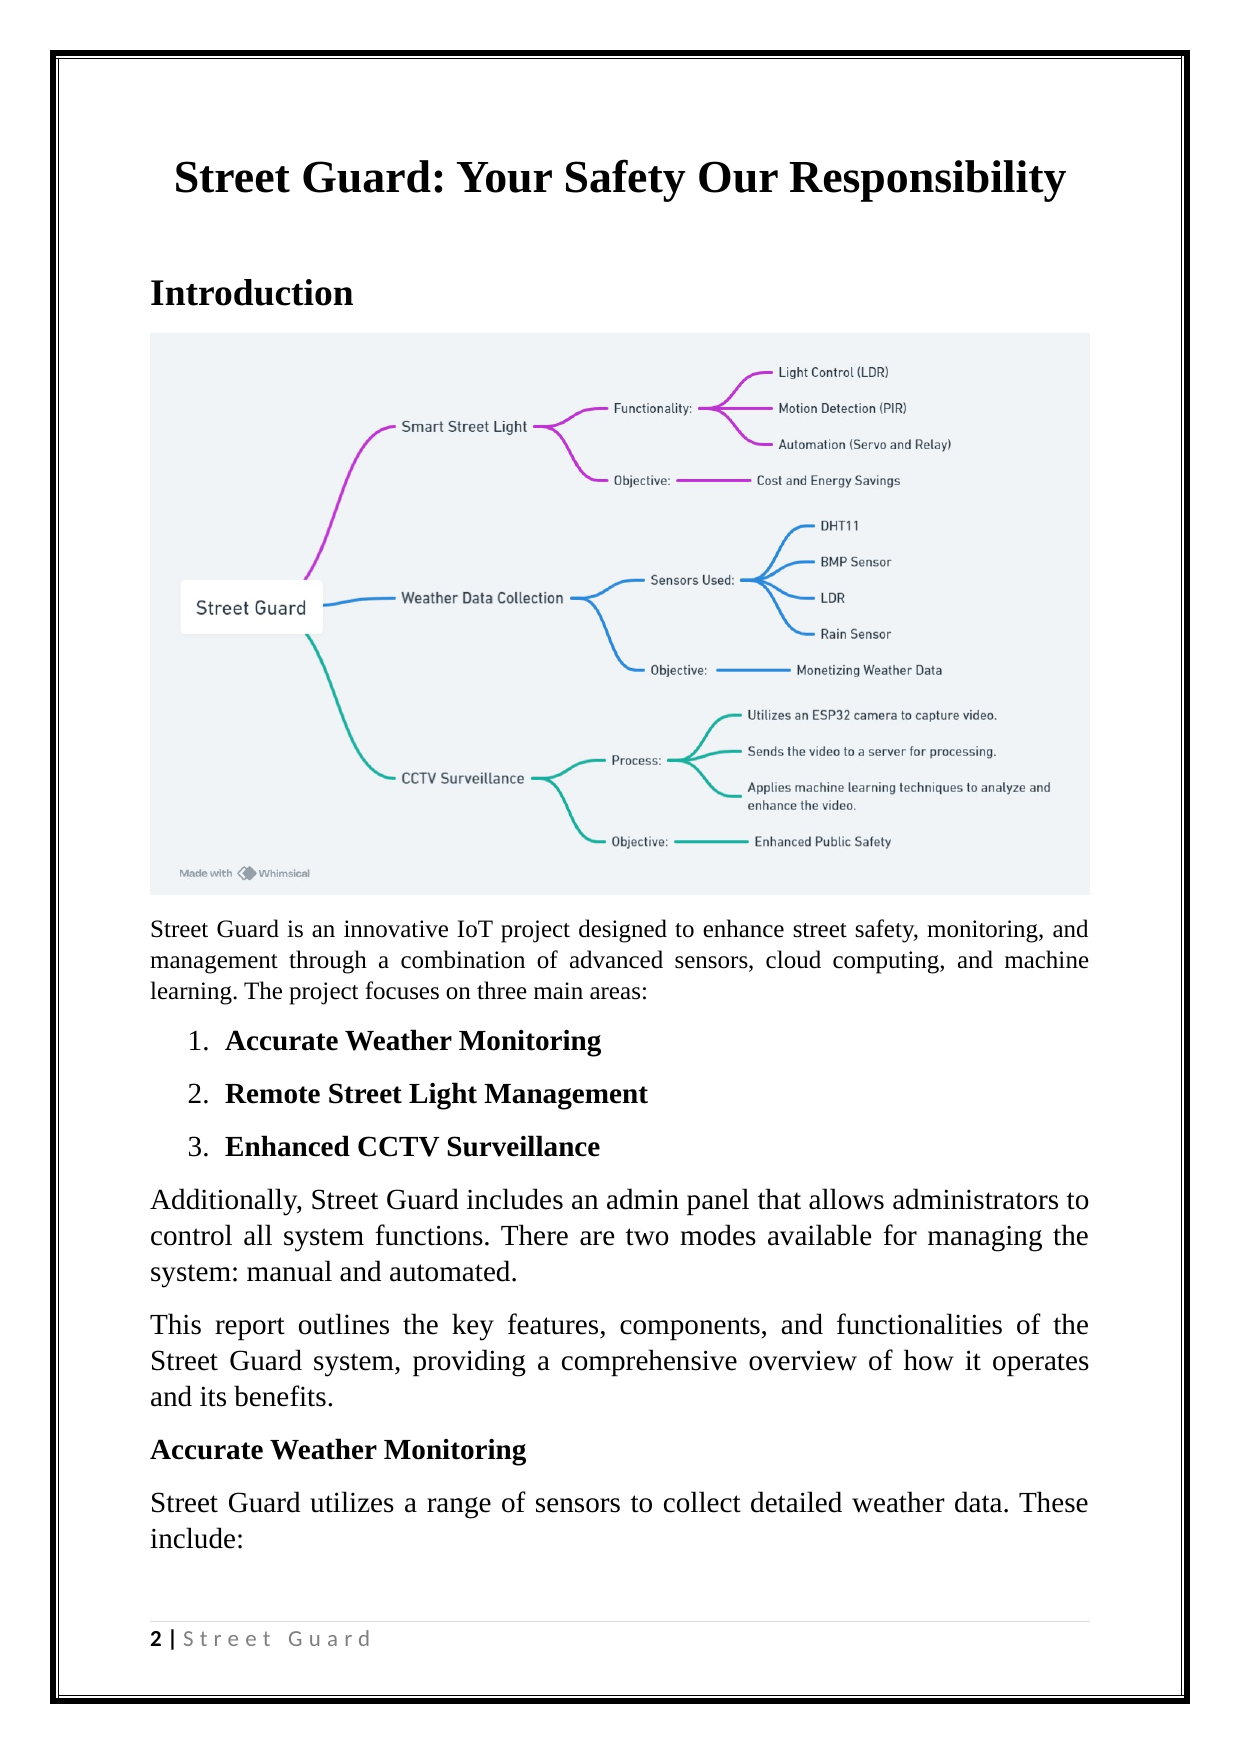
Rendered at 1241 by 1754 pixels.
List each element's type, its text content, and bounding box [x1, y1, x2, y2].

list Accurate Weather Monitoring [187, 1023, 1090, 1057]
text Street Guard is an innovative IoT project designed to enhance street safety, monitoring, and management through a combination of advanced sensors, cloud computing, and machine learning. The project focuses on three main areas: [150, 914, 1090, 1004]
text Accurate Weather Monitoring [150, 1432, 1090, 1466]
text Street Guard: Your Safety Our Responsibility [150, 150, 1090, 203]
text Street Guard utilizes a range of sensors to collect detailed weather data. These include: [150, 1485, 1090, 1555]
list Enhanced CCTV Surveillance [187, 1129, 1090, 1163]
text Introduction [150, 223, 1090, 313]
picture [150, 333, 1091, 895]
text This report outlines the key features, components, and functionalities of the Street Guard system, providing a comprehensive overview of how it operates and its benefits. [150, 1307, 1090, 1413]
list Remote Street Light Management [187, 1076, 1090, 1110]
text Additionally, Street Guard includes an admin panel that allows administrators to control all system functions. There are two modes available for managing the system: manual and automated. [150, 1182, 1090, 1288]
